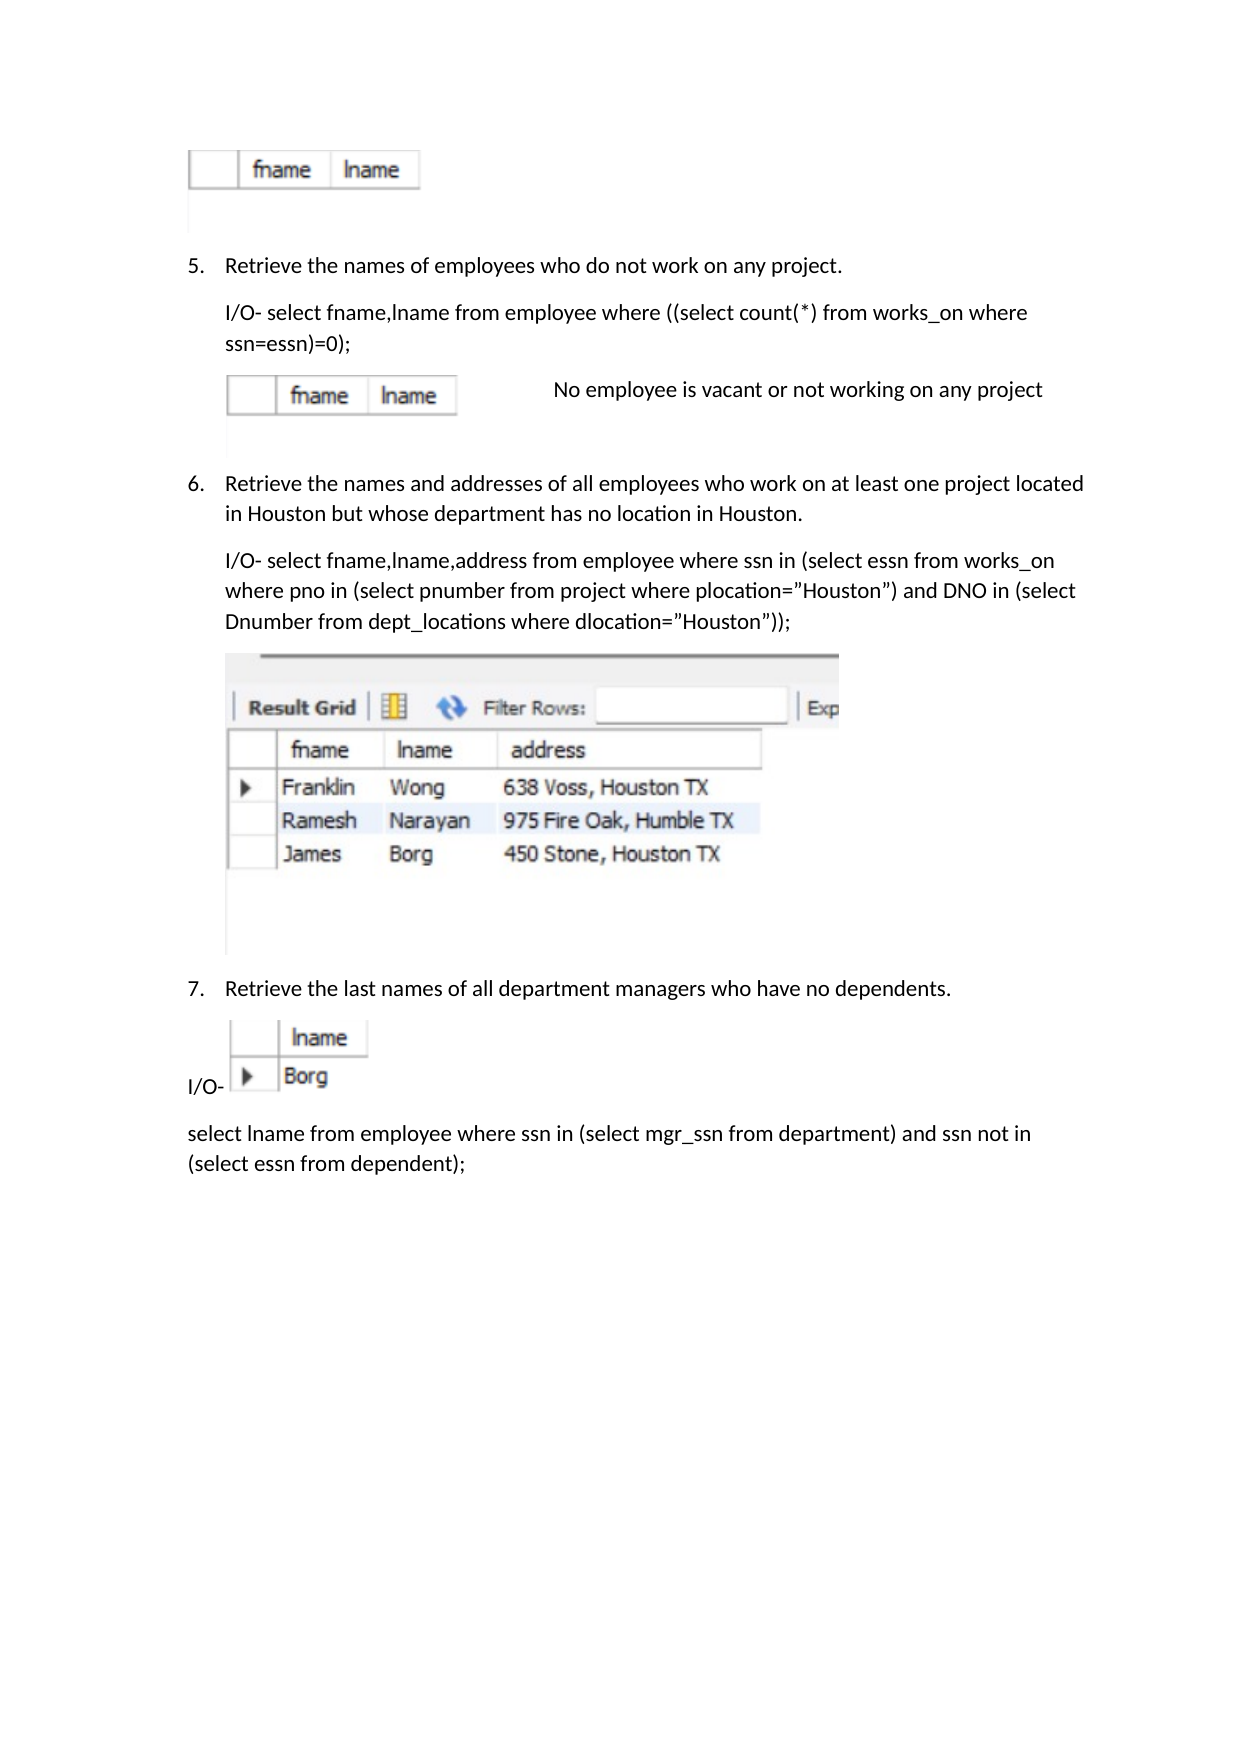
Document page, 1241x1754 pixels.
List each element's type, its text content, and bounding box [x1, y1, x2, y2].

text I/O- select fname,lname from employee where ((select count(*) from works_on where ssn=essn)=0); [225, 298, 1090, 357]
picture [225, 653, 839, 955]
picture [229, 1020, 372, 1095]
text No employee is vacant or not working on any project [460, 376, 1090, 404]
picture [225, 375, 460, 456]
text I/O- select fname,lname,address from employee where ssn in (select essn from works_on where pno in (select pnumber from project where plocation=”Houston”) and DNO in (select Dnumber from dept_locations where dlocation=”Houston”)); [225, 546, 1090, 635]
text select lname from employee where ssn in (select mgr_ssn from department) and ssn not in (select essn from dependent); [187, 1119, 1090, 1177]
list Retrieve the last names of all department managers who have no dependents. [187, 974, 1090, 1002]
text I/O- [187, 1021, 1090, 1100]
picture [187, 150, 426, 233]
list Retrieve the names of employees who do not work on any project. [187, 252, 1090, 280]
list Retrieve the names and addresses of all employees who work on at least one project located in Houston but whose department has no location in Houston. [187, 469, 1090, 528]
